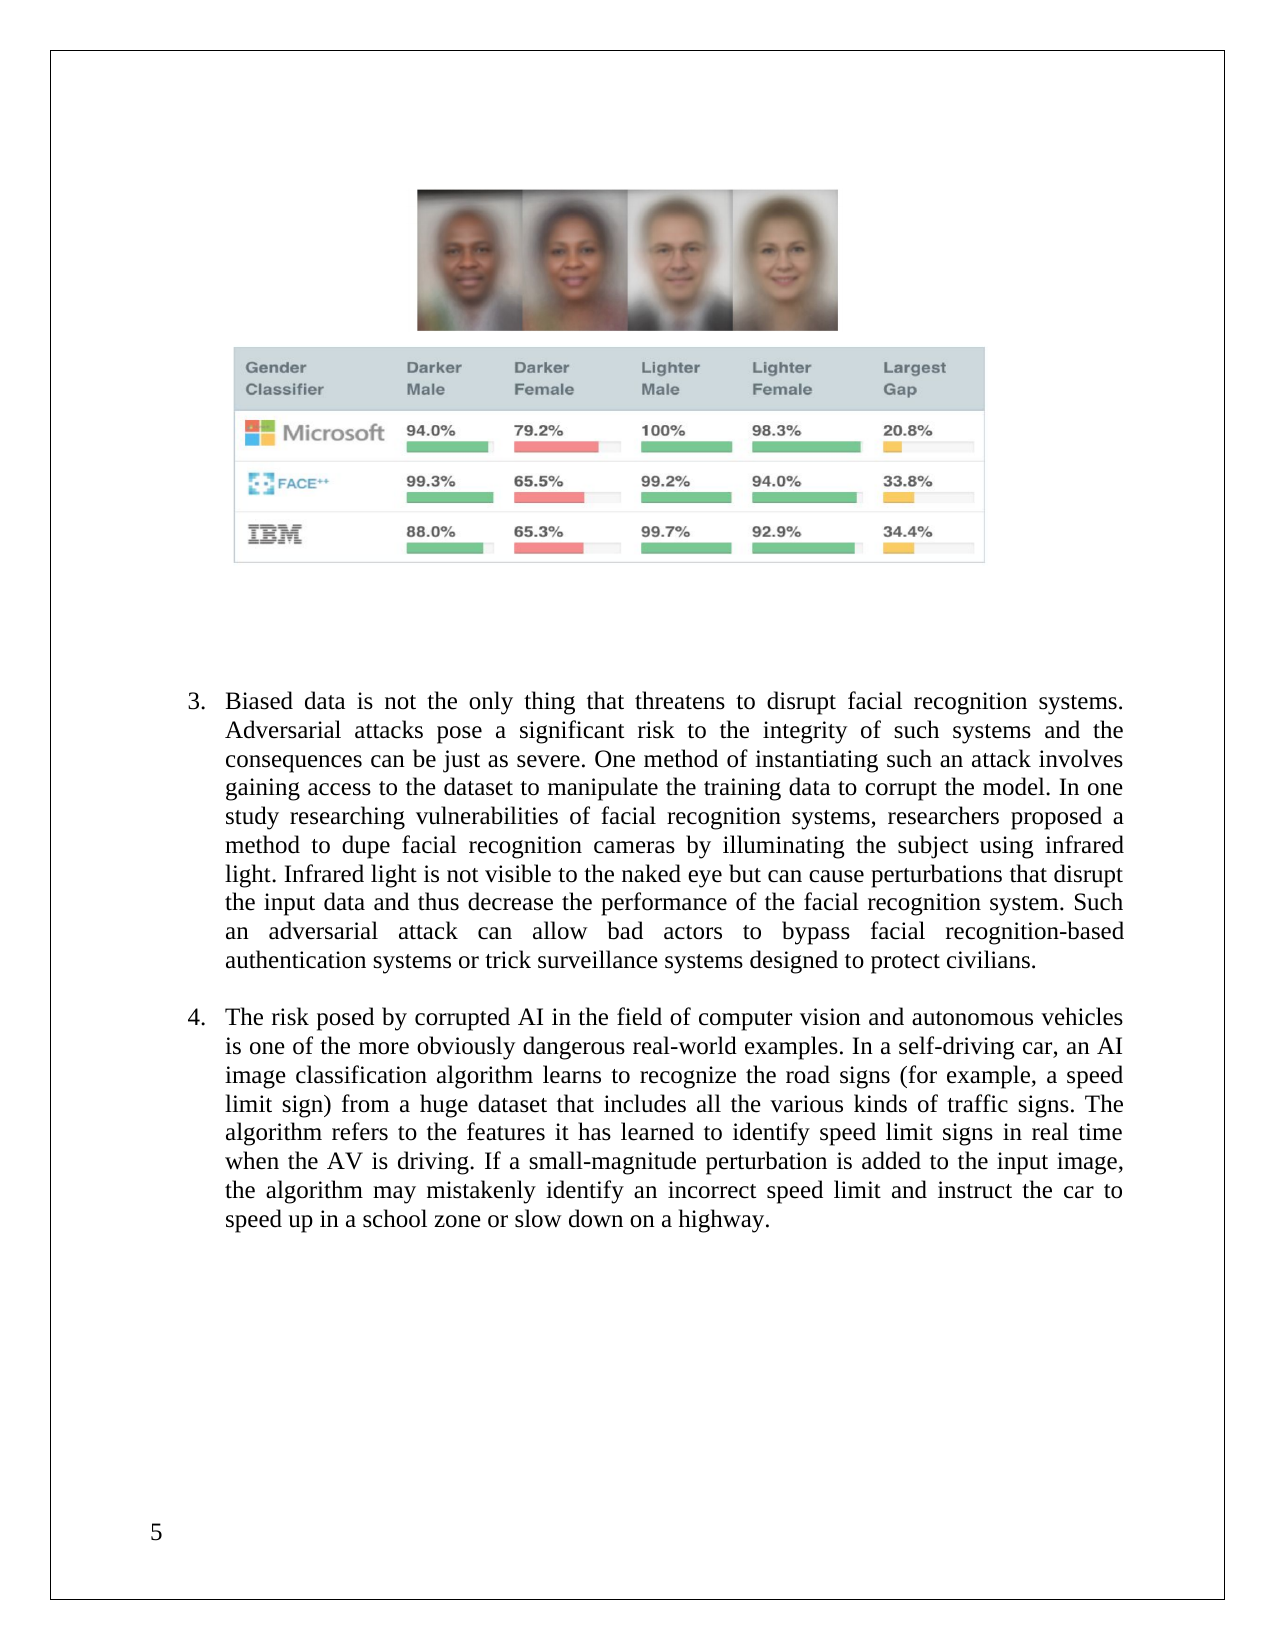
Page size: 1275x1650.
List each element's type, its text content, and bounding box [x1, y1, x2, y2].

list Biased data is not the only thing that threatens to disrupt facial recognition systems. Adversarial attacks pose a significant risk to the integrity of such systems and the consequences can be just as severe. One method of instantiating such an attack involves gaining access to the dataset to manipulate the training data to corrupt the model. In one study researching vulnerabilities of facial recognition systems, researchers proposed a method to dupe facial recognition cameras by illuminating the subject using infrared light. Infrared light is not visible to the naked eye but can cause perturbations that disrupt the input data and thus decrease the performance of the facial recognition system. Such an adversarial attack can allow bad actors to bypass facial recognition-based authentication systems or trick surveillance systems designed to protect civilians. [187, 686, 1125, 974]
picture [225, 178, 994, 572]
list The risk posed by corrupted AI in the field of computer vision and autonomous vehicles is one of the more obviously dangerous real-world examples. In a self-driving car, an AI image classification algorithm learns to recognize the road signs (for example, a speed limit sign) from a huge dataset that includes all the various kinds of traffic signs. The algorithm refers to the features it has learned to identify speed limit signs in real time when the AV is driving. If a small-magnitude perturbation is added to the input image, the algorithm may mistakenly identify an incorrect speed limit and instruct the car to speed up in a school zone or slow down on a highway. [187, 1002, 1125, 1232]
